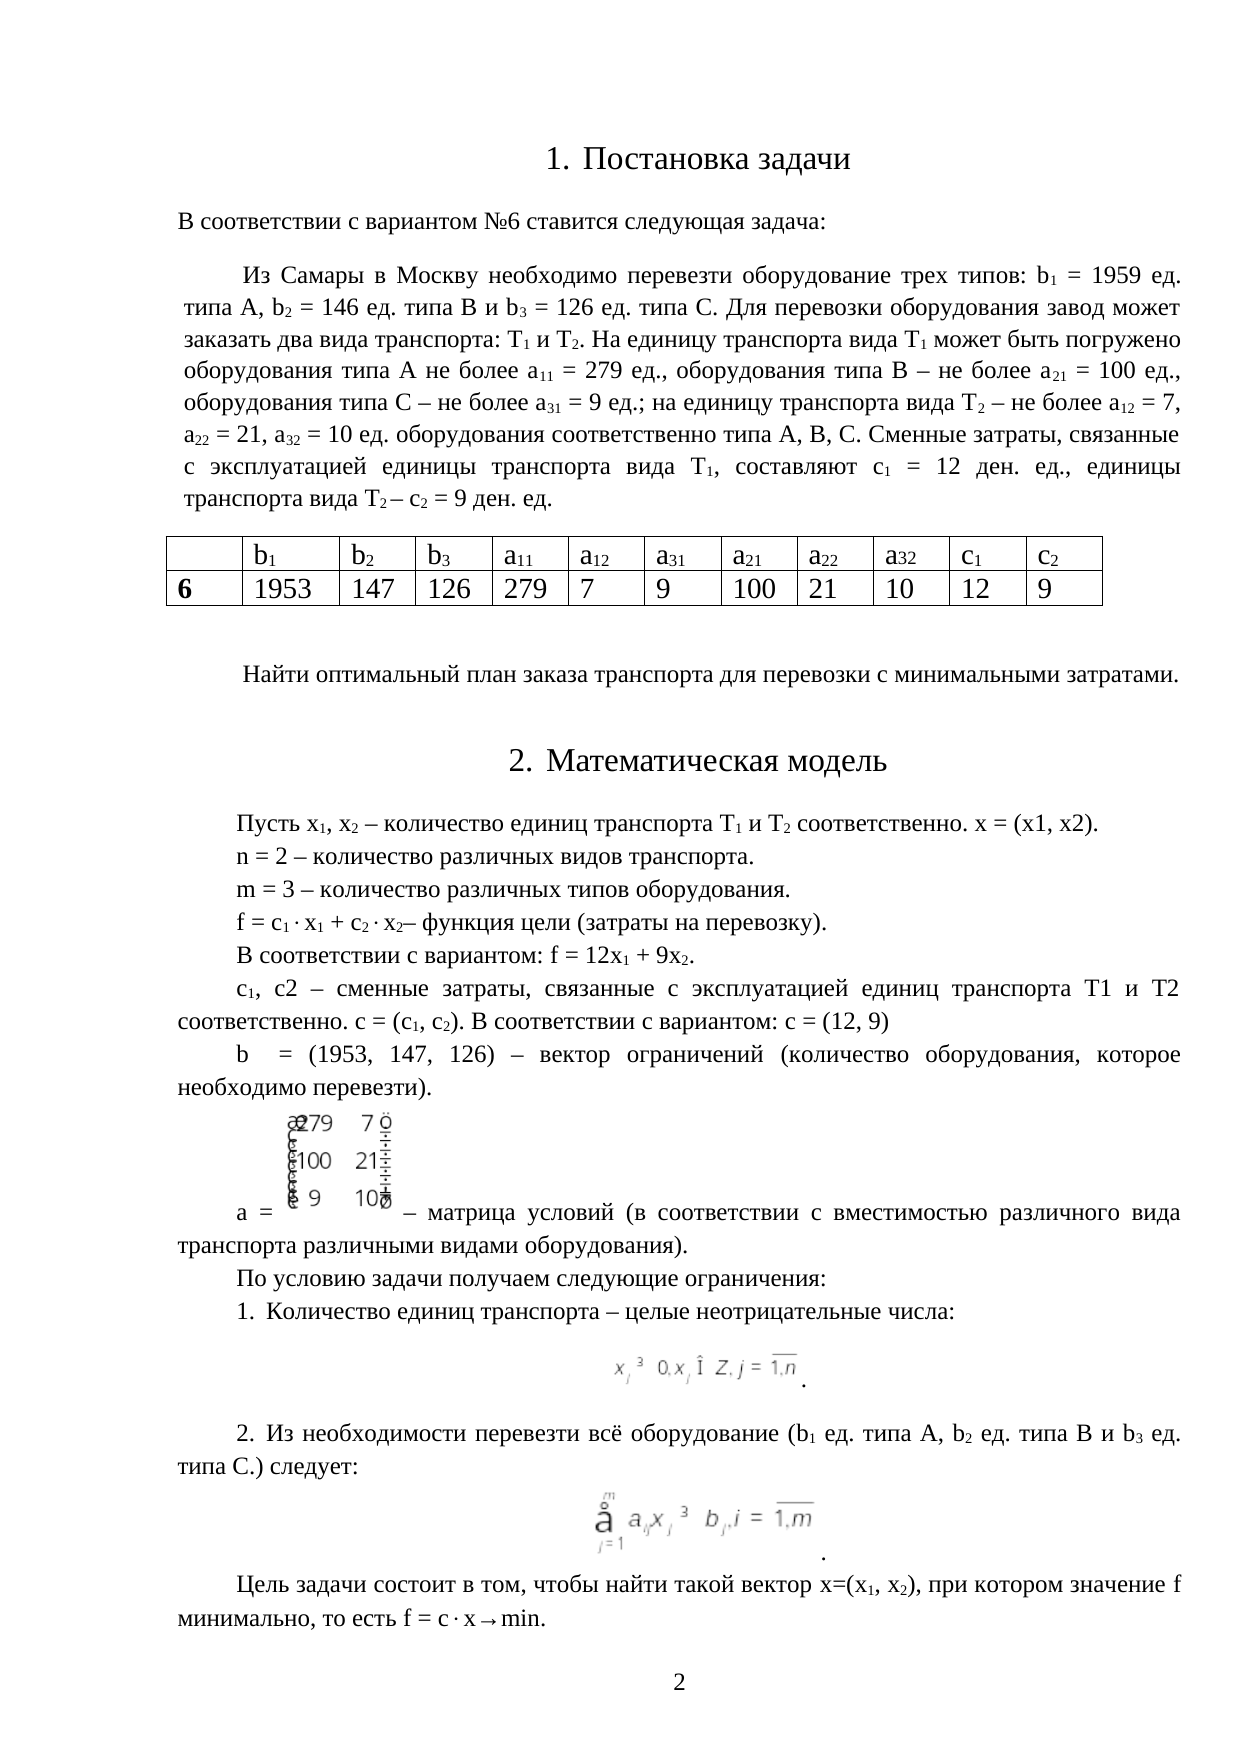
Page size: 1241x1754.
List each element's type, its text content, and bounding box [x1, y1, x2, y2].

table_header a32 [874, 537, 949, 570]
subtitle Математическая модель [215, 741, 1181, 779]
table_cell 1953 [243, 571, 339, 605]
table_cell 279 [493, 571, 568, 605]
list f = с1x1 + с2x2– функция цели (затраты на перевозку). [177, 907, 1181, 936]
list Пусть x1, x2 – количество единиц транспорта Т1 и Т2 соответственно. x = (x1, x2). [177, 808, 1181, 837]
table_cell 6 [167, 571, 242, 605]
table_header a12 [569, 537, 644, 570]
list По условию задачи получаем следующие ограничения: [177, 1263, 1181, 1292]
table_header b1 [243, 537, 339, 570]
table_cell 7 [569, 571, 644, 605]
table_header [167, 537, 242, 570]
subtitle Постановка задачи [215, 139, 1181, 177]
text Из Самары в Москву необходимо перевезти оборудование трех типов: b1 = 1959 ед. типа А, b2 = 146 ед. типа В и b3 = 126 ед. типа С. Для перевозки оборудования завод может заказать два вида транспорта: Т1 и Т2. На единицу транспорта вида Т1 может быть погружено оборудования типа А не более a11 = 279 ед., оборудования типа В – не более a21 = 100 ед., оборудования типа С – не более a31 = 9 ед.; на единицу транспорта вида Т2 – не более a12 = 7, a22 = 21, a32 = 10 ед. оборудования соответственно типа А, В, С. Сменные затраты, связанные с эксплуатацией единицы транспорта вида Т1, составляют c1 = 12 ден. ед., единицы транспорта вида Т2 – c2 = 9 ден. ед. [183, 260, 1181, 512]
table_cell 9 [645, 571, 721, 605]
list Цель задачи состоит в том, чтобы найти такой вектор x=(x1, x2), при котором значение f минимально, то есть f = cx→min. [177, 1569, 1181, 1631]
text В соответствии с вариантом №6 ставится следующая задача: [177, 206, 1181, 235]
table_header a31 [645, 537, 721, 570]
table_header b3 [416, 537, 492, 570]
list n = 2 – количество различных видов транспорта. [177, 841, 1181, 870]
text Найти оптимальный план заказа транспорта для перевозки с минимальными затратами. [183, 659, 1181, 687]
list m = 3 – количество различных типов оборудования. [177, 874, 1181, 903]
table_cell 126 [416, 571, 492, 605]
text . [177, 1350, 1181, 1393]
table_header b2 [340, 537, 415, 570]
table_header a11 [493, 537, 568, 570]
table_cell 9 [1027, 571, 1102, 605]
table_cell 147 [340, 571, 415, 605]
list b = (1953, 147, 126) – вектор ограничений (количество оборудования, которое необходимо перевезти). [177, 1039, 1181, 1101]
list Из необходимости перевезти всё оборудование (b1 ед. типа А, b2 ед. типа В и b3 ед. типа С.) следует: [177, 1418, 1181, 1479]
list а = – матрица условий (в соответствии с вместимостью различного вида транспорта различными видами оборудования). [177, 1105, 1181, 1258]
list В соответствии с вариантом: f = 12x1 + 9x2. [177, 940, 1181, 969]
table_header c2 [1027, 537, 1102, 570]
list c1, c2 – сменные затраты, связанные с эксплуатацией единиц транспорта Т1 и Т2 соответственно. с = (c1, c2). В соответствии с вариантом: c = (12, 9) [177, 973, 1181, 1035]
table_cell 10 [874, 571, 949, 605]
list . [236, 1484, 1181, 1565]
list Количество единиц транспорта – целые неотрицательные числа: [177, 1296, 1181, 1324]
table_header a21 [722, 537, 797, 570]
table_header a22 [798, 537, 873, 570]
table_cell 12 [950, 571, 1026, 605]
table_cell 21 [798, 571, 873, 605]
table_cell 100 [722, 571, 797, 605]
table_header c1 [950, 537, 1026, 570]
